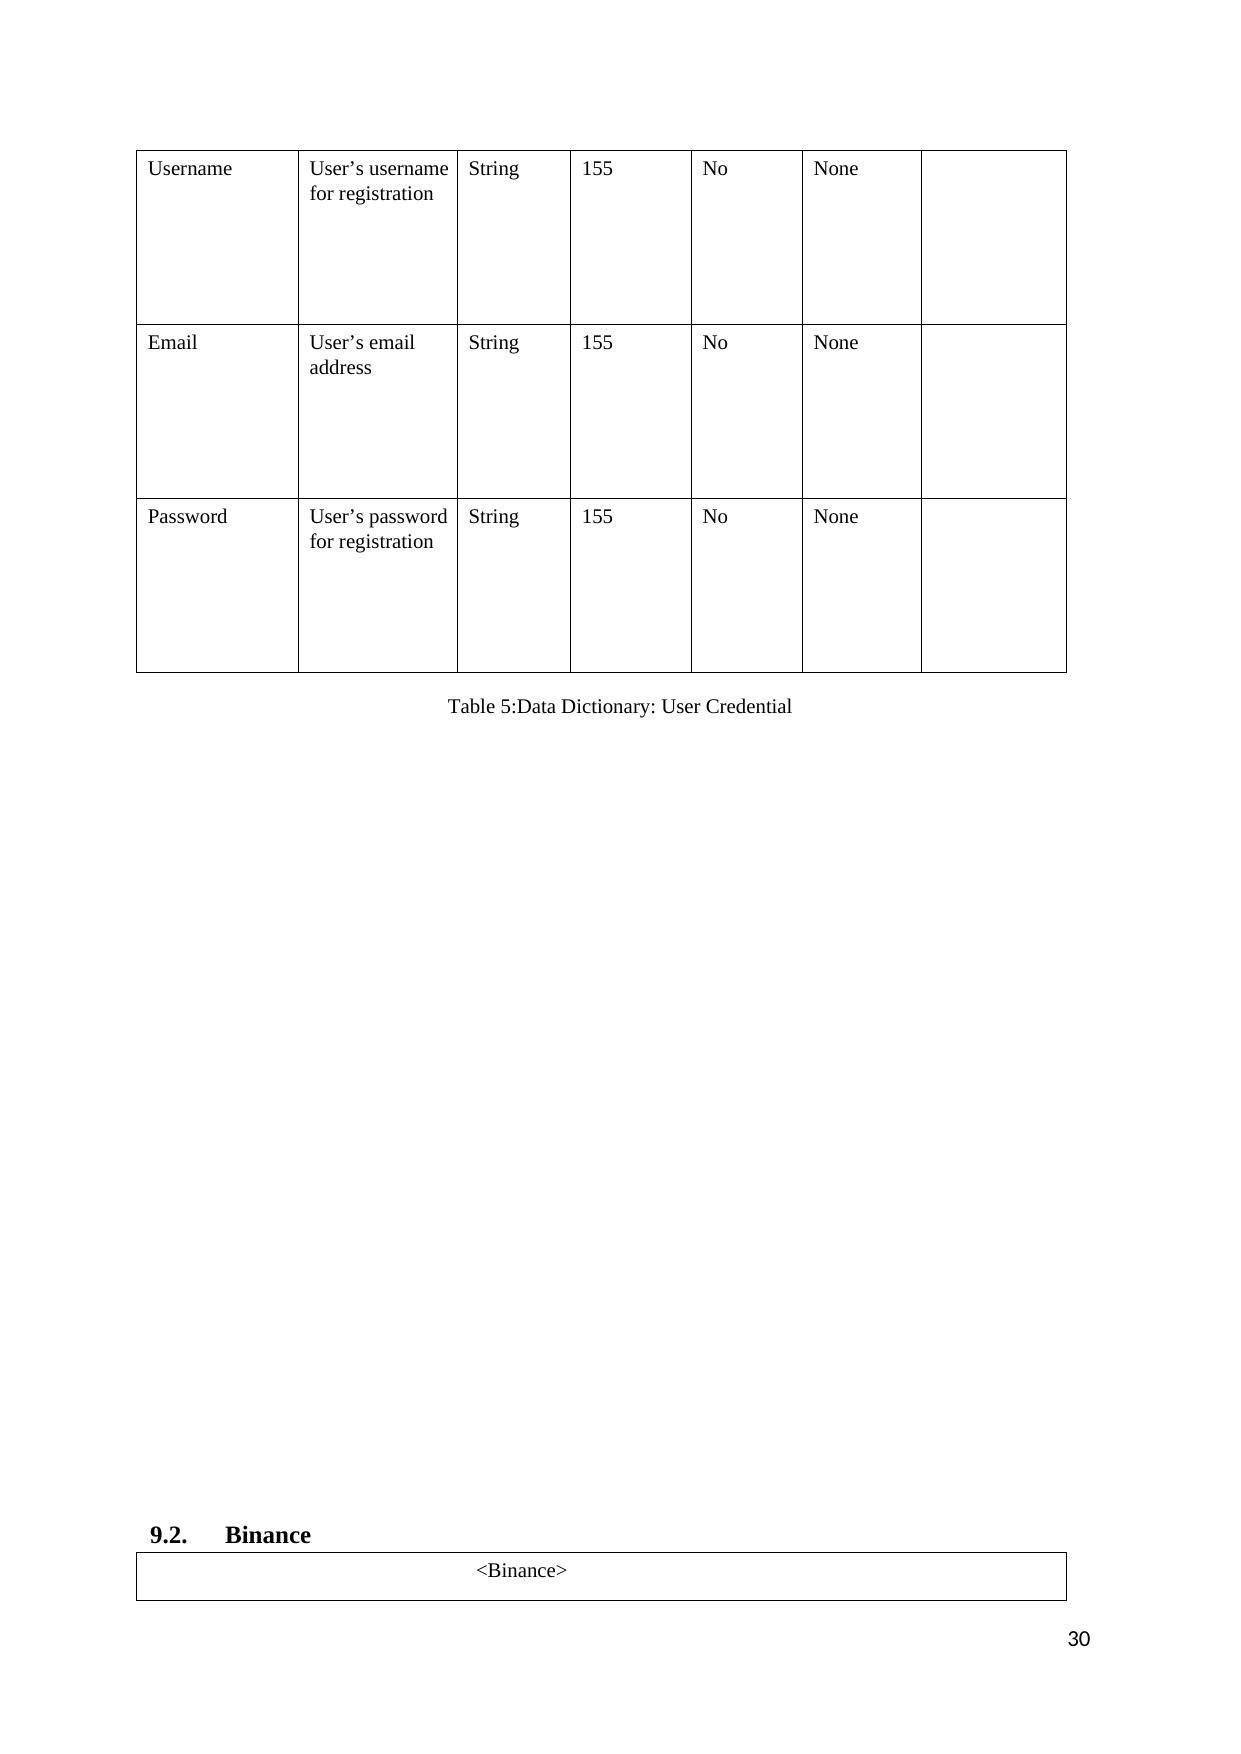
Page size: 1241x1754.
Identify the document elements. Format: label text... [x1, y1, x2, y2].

table_cell [922, 325, 1066, 498]
table_cell None [803, 325, 921, 498]
table_cell Password [137, 499, 298, 672]
table_header <Binance> [137, 1553, 1066, 1600]
table_cell 155 [571, 325, 691, 498]
table_cell Email [137, 325, 298, 498]
table_cell 155 [571, 151, 691, 324]
table_cell [922, 151, 1066, 324]
table_cell User’s username for registration [299, 151, 457, 324]
table_cell String [458, 325, 570, 498]
text Table 5:Data Dictionary: User Credential [150, 694, 1090, 718]
table_cell No [692, 151, 802, 324]
table_cell Username [137, 151, 298, 324]
table_cell User’s password for registration [299, 499, 457, 672]
table_cell None [803, 151, 921, 324]
table_cell None [803, 499, 921, 672]
subtitle Binance [150, 1521, 1090, 1549]
table_cell 155 [571, 499, 691, 672]
table_cell [922, 499, 1066, 672]
table_cell No [692, 499, 802, 672]
table_cell User’s email address [299, 325, 457, 498]
table_cell String [458, 499, 570, 672]
table_cell String [458, 151, 570, 324]
table_cell No [692, 325, 802, 498]
